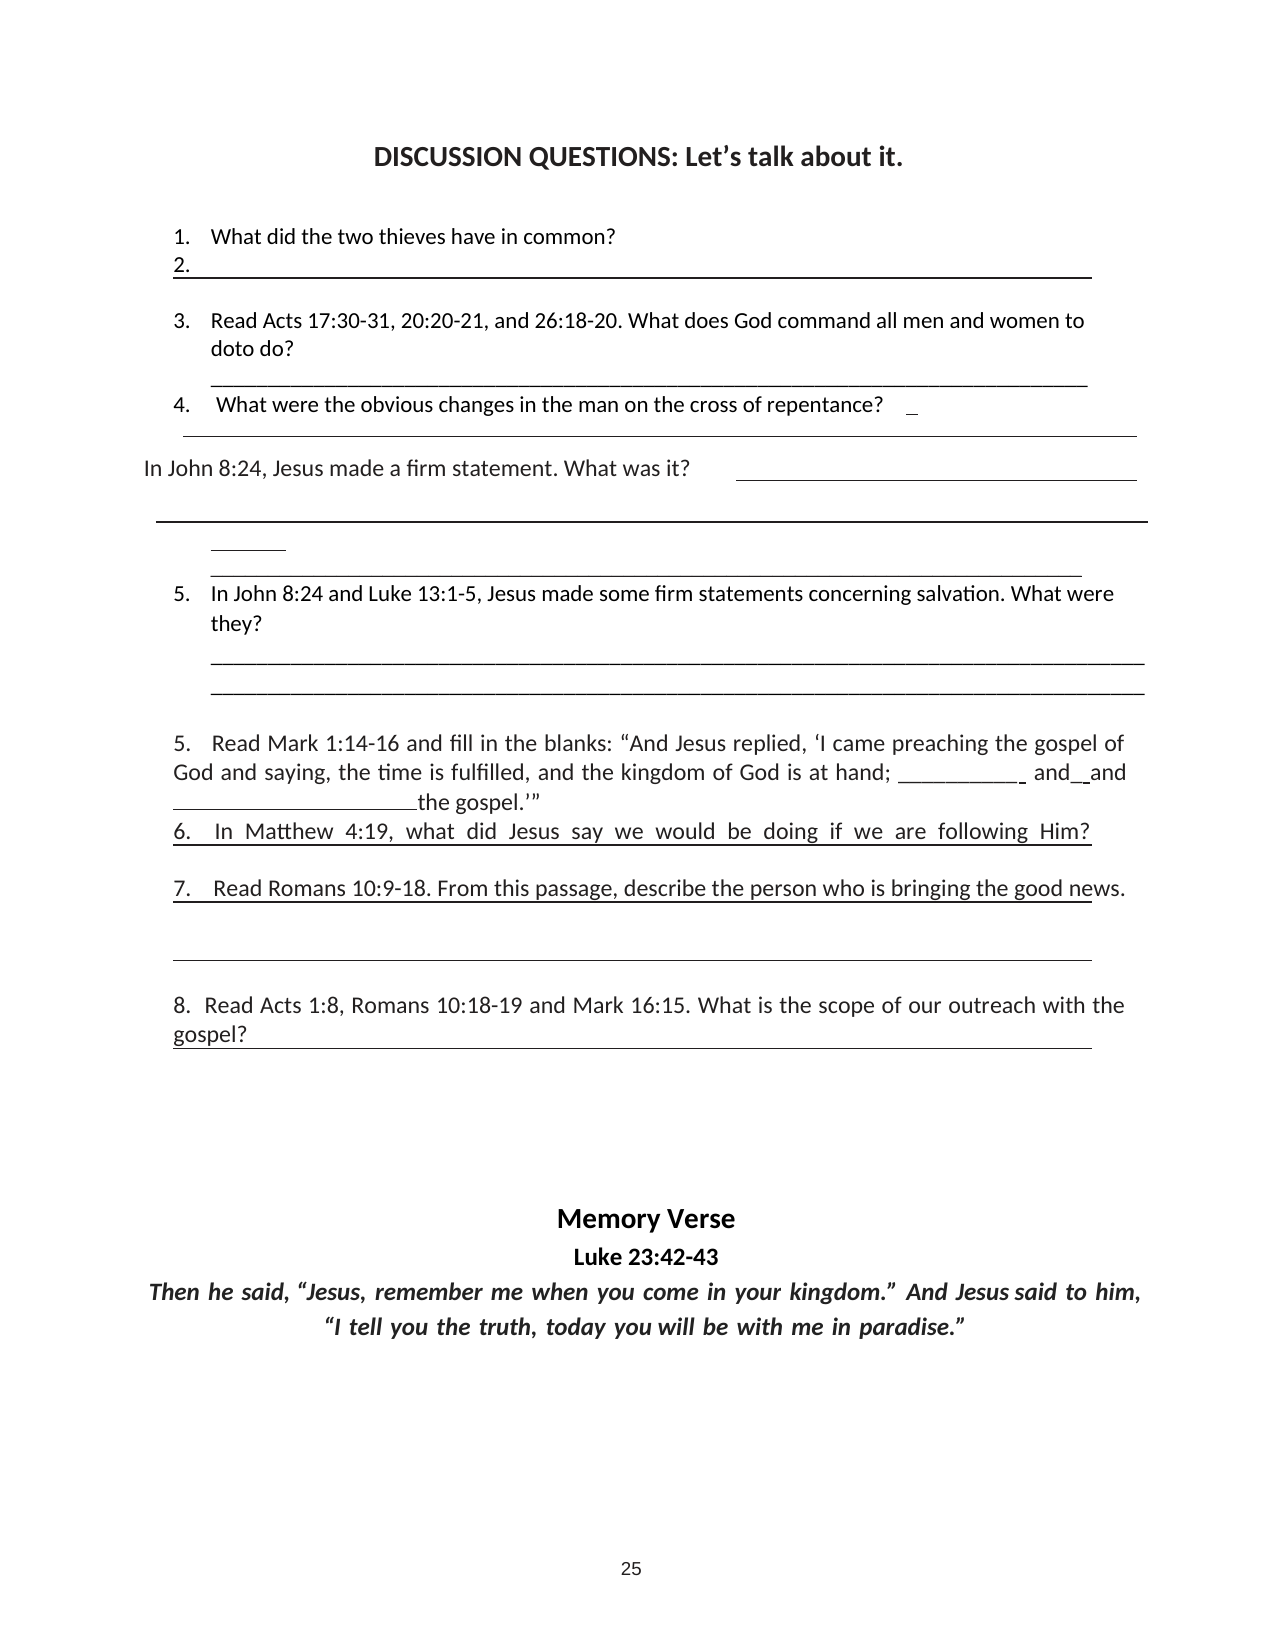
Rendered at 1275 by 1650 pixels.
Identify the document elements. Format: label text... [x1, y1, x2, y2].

list Read Romans 10:9-18. From this passage, describe the person who is bringing the good news. [173, 873, 1127, 931]
list What were the obvious changes in the man on the cross of repentance? _________________________________________________________________________ [173, 390, 1127, 521]
list Read Mark 1:14-16 and fill in the blanks: “And Jesus replied, ‘I came preaching the gospel of God and saying, the time is fulfilled, and the kingdom of God is at hand; _________ the gospel.’” [173, 728, 1127, 816]
list Read Acts 1:8, Romans 10:18-19 and Mark 16:15. What is the scope of our outreach with the gospel? [173, 990, 1127, 1078]
list Read Acts 17:30-31, 20:20-21, and 26:18-20. What does God command all men and women ? [173, 306, 1127, 390]
list What did the two thieves have in common? [173, 222, 1127, 250]
text DISCUSSION QUESTIONS: Let’s talk about it. [206, 138, 1071, 174]
list What were the obvious changes in the man on the cross of repentance? _________________________________________________________________________ [173, 523, 1127, 579]
list In Matthew 4:19, what did Jesus say we would be doing if we are following Him? [173, 816, 1127, 873]
